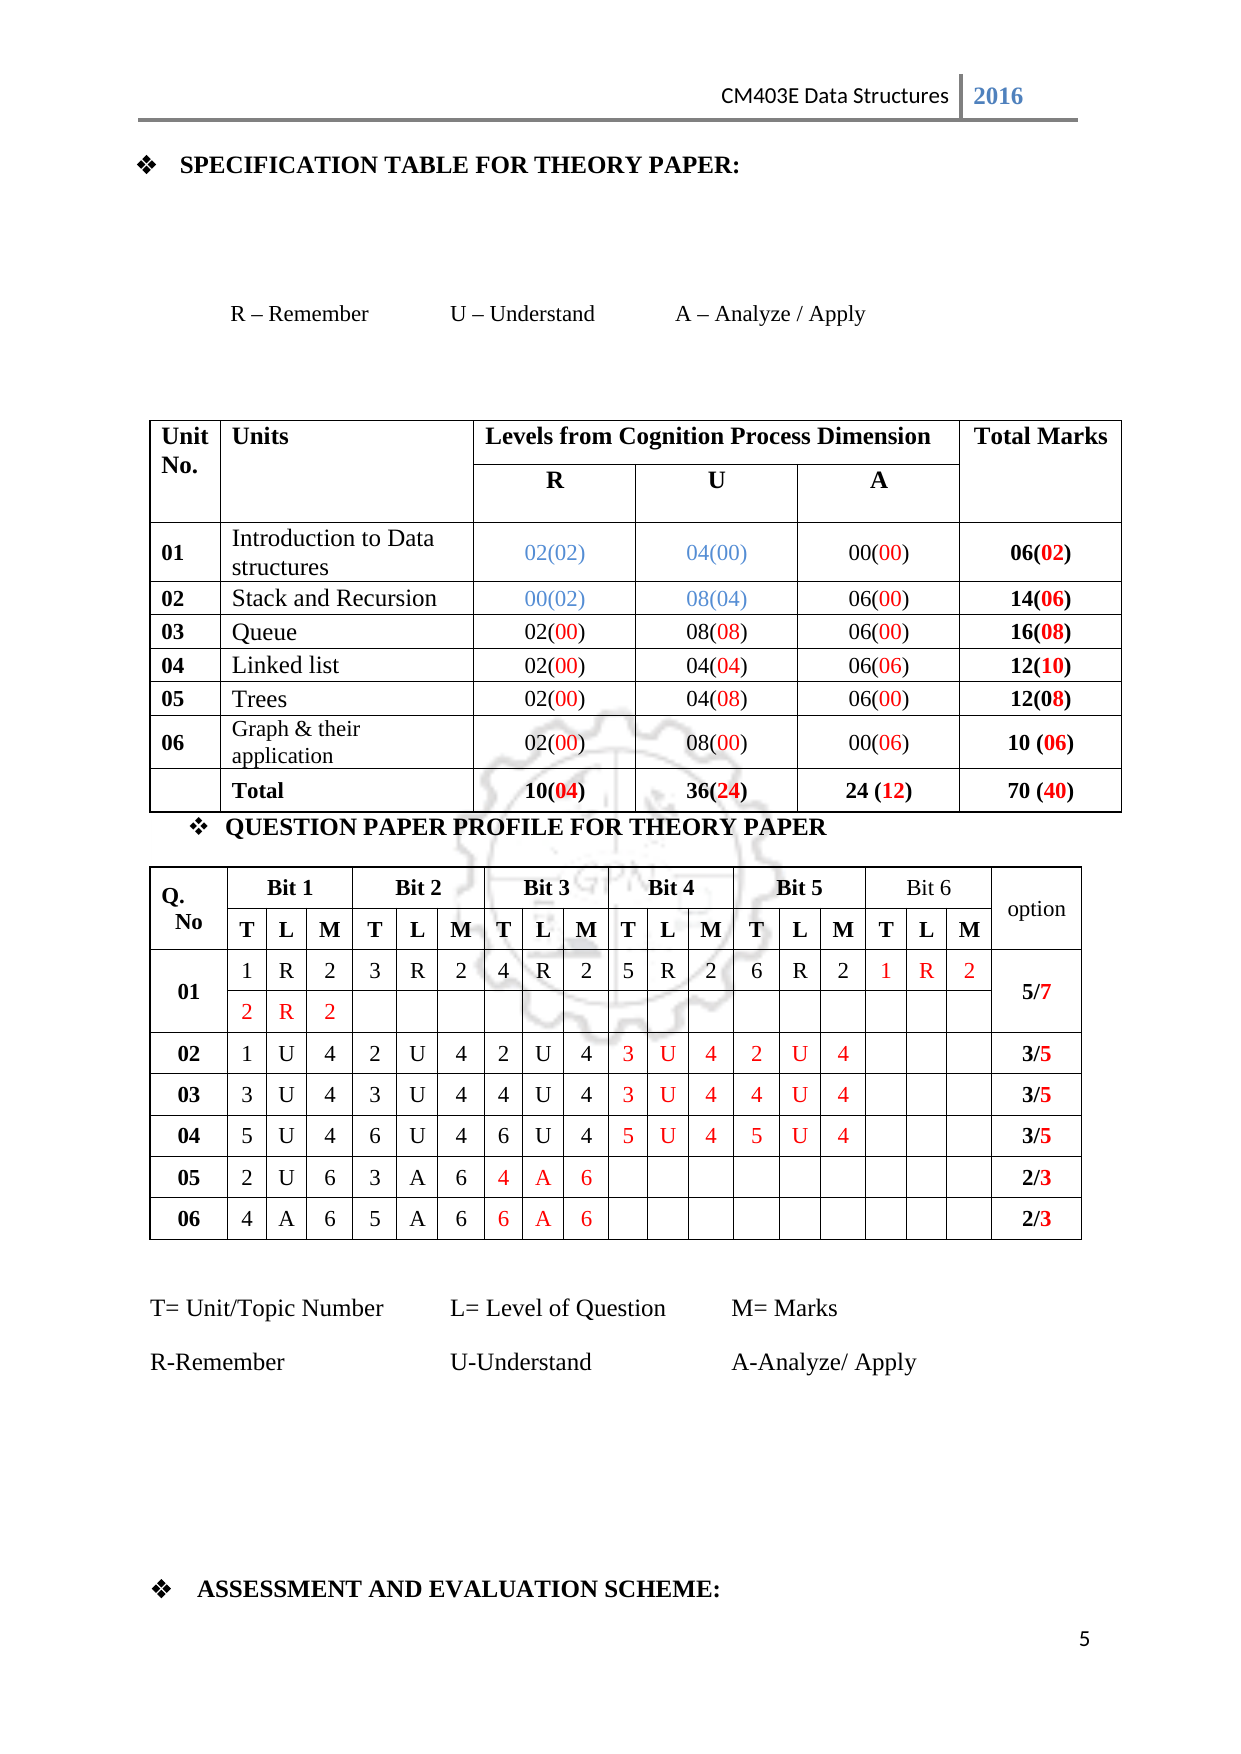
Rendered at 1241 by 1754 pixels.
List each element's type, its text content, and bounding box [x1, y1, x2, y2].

table_cell M [947, 909, 991, 949]
table_cell [648, 1198, 688, 1238]
table_cell 06 [151, 1198, 227, 1238]
table_cell 06 [151, 716, 220, 768]
table_cell [689, 991, 733, 1032]
table_cell 2 [689, 950, 733, 990]
table_cell T [734, 909, 779, 949]
table_cell 4 [821, 1033, 865, 1073]
table_cell U [523, 1116, 563, 1156]
table_cell 2 [485, 1033, 522, 1073]
table_cell [648, 991, 688, 1032]
table_cell 3 [609, 1033, 647, 1073]
table_header Bit 4 [609, 868, 733, 908]
table_header Unit No. [151, 421, 220, 522]
table_cell 06(00) [798, 582, 959, 614]
table_cell 6 [734, 950, 779, 990]
table_cell R [648, 950, 688, 990]
table_cell 4 [564, 1116, 608, 1156]
table_cell T [485, 909, 522, 949]
table_cell [564, 991, 608, 1032]
table_cell U [780, 1074, 820, 1114]
table_cell 2 [228, 991, 266, 1032]
table_cell T [866, 909, 906, 949]
table_cell 5 [353, 1198, 396, 1238]
table_cell U [267, 1074, 306, 1114]
table_cell 05 [151, 1157, 227, 1197]
table_header Bit 2 [353, 868, 484, 908]
table_cell U [648, 1116, 688, 1156]
table_cell R [780, 950, 820, 990]
table_cell [907, 1157, 946, 1197]
table_cell [947, 1033, 991, 1073]
table_cell 12(10) [960, 649, 1121, 681]
table_cell 2 [821, 950, 865, 990]
table_cell M [821, 909, 865, 949]
table_cell 3/5 [992, 1033, 1081, 1073]
table_cell [780, 991, 820, 1032]
table_cell 1 [228, 950, 266, 990]
table_header Bit 1 [228, 868, 352, 908]
table_cell [947, 1074, 991, 1114]
table_cell 2 [734, 1033, 779, 1073]
table_cell 2 [947, 950, 991, 990]
table_cell M [689, 909, 733, 949]
table_cell 3/5 [992, 1116, 1081, 1156]
table_cell 4 [485, 1074, 522, 1114]
table_cell 08(00) [636, 716, 797, 768]
table_cell L [523, 909, 563, 949]
table_cell R [474, 465, 635, 522]
table_cell [689, 1157, 733, 1197]
table_cell U [397, 1074, 437, 1114]
table_cell L [267, 909, 306, 949]
table_cell [821, 1157, 865, 1197]
table_cell A [523, 1198, 563, 1238]
table_cell [866, 1074, 906, 1114]
table_cell [780, 1198, 820, 1238]
table_cell Stack and Recursion [221, 582, 473, 614]
table_cell 6 [438, 1198, 484, 1238]
table_cell U [648, 1074, 688, 1114]
table_cell A [397, 1198, 437, 1238]
table_cell U [780, 1033, 820, 1073]
table_cell 14(06) [960, 582, 1121, 614]
table_header Bit 6 [866, 868, 991, 908]
table_cell 6 [485, 1116, 522, 1156]
table_cell 3 [228, 1074, 266, 1114]
table_cell [397, 991, 437, 1032]
table_cell [523, 991, 563, 1032]
table_cell 1 [866, 950, 906, 990]
table_cell U [267, 1116, 306, 1156]
table_cell Trees [221, 682, 473, 714]
table_cell 2 [307, 991, 352, 1032]
table_cell 02 [151, 582, 220, 614]
table_cell U [523, 1033, 563, 1073]
table_cell 00(00) [798, 523, 959, 581]
table_cell 24 (12) [798, 769, 959, 811]
table_cell R [267, 991, 306, 1032]
table_cell A [267, 1198, 306, 1238]
table_cell 6 [353, 1116, 396, 1156]
table_cell 5/7 [992, 950, 1081, 1032]
table_cell 5 [609, 1116, 647, 1156]
table_cell U [397, 1033, 437, 1073]
table_cell 02(00) [474, 615, 635, 648]
list QUESTION PAPER PROFILE FOR THEORY PAPER [187, 813, 1090, 841]
table_cell [609, 1157, 647, 1197]
table_cell 5 [609, 950, 647, 990]
table_cell R [397, 950, 437, 990]
table_cell 4 [564, 1033, 608, 1073]
table_cell [947, 1116, 991, 1156]
table_cell T [228, 909, 266, 949]
table_cell [821, 991, 865, 1032]
table_cell 4 [564, 1074, 608, 1114]
table_cell 3 [353, 1074, 396, 1114]
table_cell 2 [438, 950, 484, 990]
table_cell 4 [821, 1116, 865, 1156]
table_cell 04 [151, 1116, 227, 1156]
table_cell 02(00) [474, 716, 635, 768]
table_cell [780, 1157, 820, 1197]
table_cell [947, 991, 991, 1032]
table_cell [353, 991, 396, 1032]
table_cell [151, 769, 220, 811]
table_cell [689, 1198, 733, 1238]
table_cell 4 [307, 1116, 352, 1156]
text R-Remember U-Understand A-Analyze/ Apply [150, 1347, 1090, 1376]
table_cell 4 [734, 1074, 779, 1114]
table_cell Queue [221, 615, 473, 648]
table_cell [734, 991, 779, 1032]
text R – Remember U – Understand A – Analyze / Apply [150, 300, 1090, 326]
table_cell 08(04) [636, 582, 797, 614]
table_header Units [221, 421, 473, 522]
table_cell 2 [228, 1157, 266, 1197]
table_cell 10(04) [474, 769, 635, 811]
table_cell U [267, 1157, 306, 1197]
table_cell U [267, 1033, 306, 1073]
table_cell [609, 991, 647, 1032]
table_cell Linked list [221, 649, 473, 681]
table_cell [907, 1033, 946, 1073]
table_cell 02(00) [474, 682, 635, 714]
text T= Unit/Topic Number L= Level of Question M= Marks [150, 1293, 1090, 1322]
table_cell [485, 991, 522, 1032]
table_cell 02(02) [474, 523, 635, 581]
table_cell 04(04) [636, 649, 797, 681]
table_cell 06(00) [798, 615, 959, 648]
table_cell 02 [151, 1033, 227, 1073]
table_cell [866, 1033, 906, 1073]
table_cell 4 [485, 1157, 522, 1197]
table_cell L [907, 909, 946, 949]
table_cell 6 [307, 1198, 352, 1238]
table_cell [947, 1198, 991, 1238]
table_cell U [636, 465, 797, 522]
table_cell [866, 1157, 906, 1197]
table_cell 6 [438, 1157, 484, 1197]
table_cell 03 [151, 615, 220, 648]
table_cell [907, 1116, 946, 1156]
table_header option [992, 868, 1081, 949]
table_cell 6 [564, 1157, 608, 1197]
table_cell L [648, 909, 688, 949]
table_cell 01 [151, 950, 227, 1032]
table_header Q. No [151, 868, 227, 949]
table_cell [821, 1198, 865, 1238]
table_cell 4 [438, 1033, 484, 1073]
table_cell 06(00) [798, 682, 959, 714]
table_cell 4 [307, 1033, 352, 1073]
table_cell 4 [689, 1033, 733, 1073]
table_cell 4 [821, 1074, 865, 1114]
table_cell 3/5 [992, 1074, 1081, 1114]
table_cell 02(00) [474, 649, 635, 681]
table_cell 4 [438, 1074, 484, 1114]
table_cell 4 [485, 950, 522, 990]
table_cell R [907, 950, 946, 990]
table_cell Introduction to Data structures [221, 523, 473, 581]
table_cell R [267, 950, 306, 990]
table_cell 4 [228, 1198, 266, 1238]
table_cell U [523, 1074, 563, 1114]
table_cell L [397, 909, 437, 949]
table_cell [947, 1157, 991, 1197]
table_cell 4 [307, 1074, 352, 1114]
table_cell 01 [151, 523, 220, 581]
table_cell [907, 1198, 946, 1238]
table_header Bit 3 [485, 868, 608, 908]
table_cell A [397, 1157, 437, 1197]
table_cell 3 [353, 1157, 396, 1197]
table_cell T [609, 909, 647, 949]
table_cell 03 [151, 1074, 227, 1114]
table_cell 6 [485, 1198, 522, 1238]
table_header Total Marks [960, 421, 1121, 522]
table_cell [866, 1116, 906, 1156]
table_cell [609, 1198, 647, 1238]
table_cell 10 (06) [960, 716, 1121, 768]
table_cell 6 [307, 1157, 352, 1197]
table_cell L [780, 909, 820, 949]
table_cell Graph & their application [221, 716, 473, 768]
table_cell 5 [734, 1116, 779, 1156]
table_cell 2/3 [992, 1157, 1081, 1197]
table_cell 05 [151, 682, 220, 714]
table_cell 4 [689, 1116, 733, 1156]
table_cell T [353, 909, 396, 949]
table_cell 6 [564, 1198, 608, 1238]
table_cell M [438, 909, 484, 949]
table_cell U [780, 1116, 820, 1156]
list ASSESSMENT AND EVALUATION SCHEME: [150, 1574, 1090, 1603]
table_cell 00(06) [798, 716, 959, 768]
table_cell 5 [228, 1116, 266, 1156]
table_header Bit 5 [734, 868, 865, 908]
table_cell 2 [353, 1033, 396, 1073]
table_cell 2/3 [992, 1198, 1081, 1238]
table_cell [907, 1074, 946, 1114]
table_cell 2 [307, 950, 352, 990]
table_cell [734, 1198, 779, 1238]
table_cell 3 [353, 950, 396, 990]
table_header Levels from Cognition Process Dimension [474, 421, 959, 464]
table_cell M [307, 909, 352, 949]
table_cell [648, 1157, 688, 1197]
table_cell Total [221, 769, 473, 811]
table_cell 04(00) [636, 523, 797, 581]
table_cell A [523, 1157, 563, 1197]
table_cell 16(08) [960, 615, 1121, 648]
table_cell 4 [689, 1074, 733, 1114]
table_cell U [648, 1033, 688, 1073]
table_cell 3 [609, 1074, 647, 1114]
table_cell 00(02) [474, 582, 635, 614]
table_cell [866, 1198, 906, 1238]
table_cell 04 [151, 649, 220, 681]
table_cell U [397, 1116, 437, 1156]
table_cell M [564, 909, 608, 949]
table_cell R [523, 950, 563, 990]
table_cell 12(08) [960, 682, 1121, 714]
table_cell [438, 991, 484, 1032]
table_cell [907, 991, 946, 1032]
table_cell 36(24) [636, 769, 797, 811]
list SPECIFICATION TABLE FOR THEORY PAPER: [135, 150, 1090, 179]
table_cell 70 (40) [960, 769, 1121, 811]
table_cell 08(08) [636, 615, 797, 648]
table_cell A [798, 465, 959, 522]
table_cell 06(02) [960, 523, 1121, 581]
table_cell 4 [438, 1116, 484, 1156]
table_cell 2 [564, 950, 608, 990]
table_cell [866, 991, 906, 1032]
table_cell 04(08) [636, 682, 797, 714]
table_cell [734, 1157, 779, 1197]
table_cell 06(06) [798, 649, 959, 681]
table_cell 1 [228, 1033, 266, 1073]
